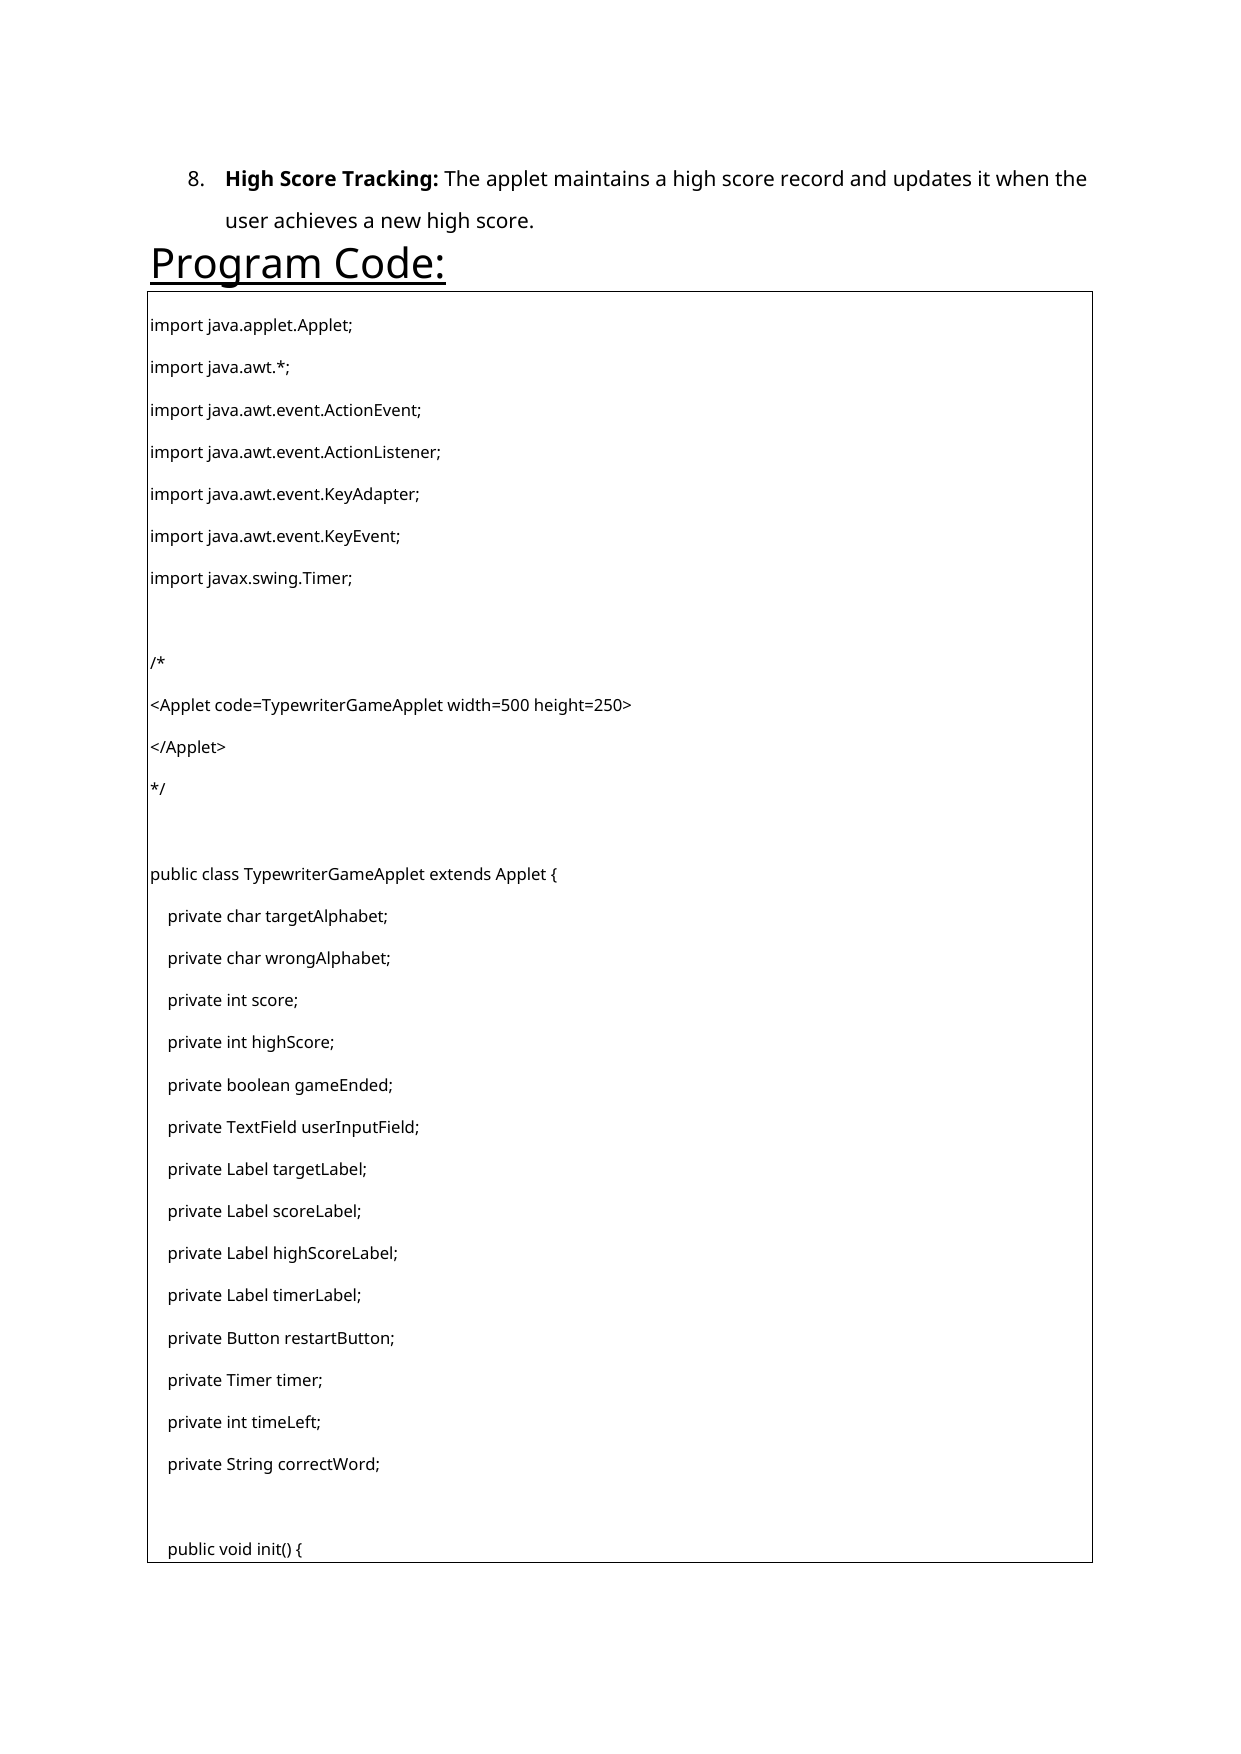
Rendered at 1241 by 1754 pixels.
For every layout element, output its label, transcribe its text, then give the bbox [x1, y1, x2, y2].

text private Timer timer; [150, 1349, 1090, 1391]
text private char wrongAlphabet; [150, 927, 1090, 969]
text /* [150, 632, 1090, 674]
text private Label timerLabel; [150, 1264, 1090, 1307]
text private int timeLeft; [150, 1391, 1090, 1433]
text import java.applet.Applet; [148, 292, 1092, 336]
text private int score; [150, 969, 1090, 1011]
text Program Code: [150, 234, 1090, 291]
text import java.awt.event.ActionListener; [150, 421, 1090, 463]
text private Label scoreLabel; [150, 1180, 1090, 1222]
text import java.awt.*; [150, 336, 1090, 379]
text public class TypewriterGameApplet extends Applet { [150, 843, 1090, 885]
text private Button restartButton; [150, 1307, 1090, 1349]
text private Label highScoreLabel; [150, 1222, 1090, 1264]
text */ [150, 758, 1090, 801]
text private char targetAlphabet; [150, 885, 1090, 927]
text <Applet code=TypewriterGameApplet width=500 height=250> [150, 674, 1090, 716]
text private TextField userInputField; [150, 1096, 1090, 1138]
text import javax.swing.Timer; [150, 547, 1090, 589]
text import java.awt.event.KeyAdapter; [150, 463, 1090, 505]
text import java.awt.event.ActionEvent; [150, 379, 1090, 421]
text private int highScore; [150, 1011, 1090, 1054]
text private Label targetLabel; [150, 1138, 1090, 1180]
text </Applet> [150, 716, 1090, 758]
text private boolean gameEnded; [150, 1054, 1090, 1096]
list High Score Tracking: The applet maintains a high score record and updates it when the user achieves a new high score. [187, 150, 1090, 234]
text import java.awt.event.KeyEvent; [150, 505, 1090, 547]
text private String correctWord; [150, 1433, 1090, 1476]
text public void init() { [148, 1514, 1092, 1562]
